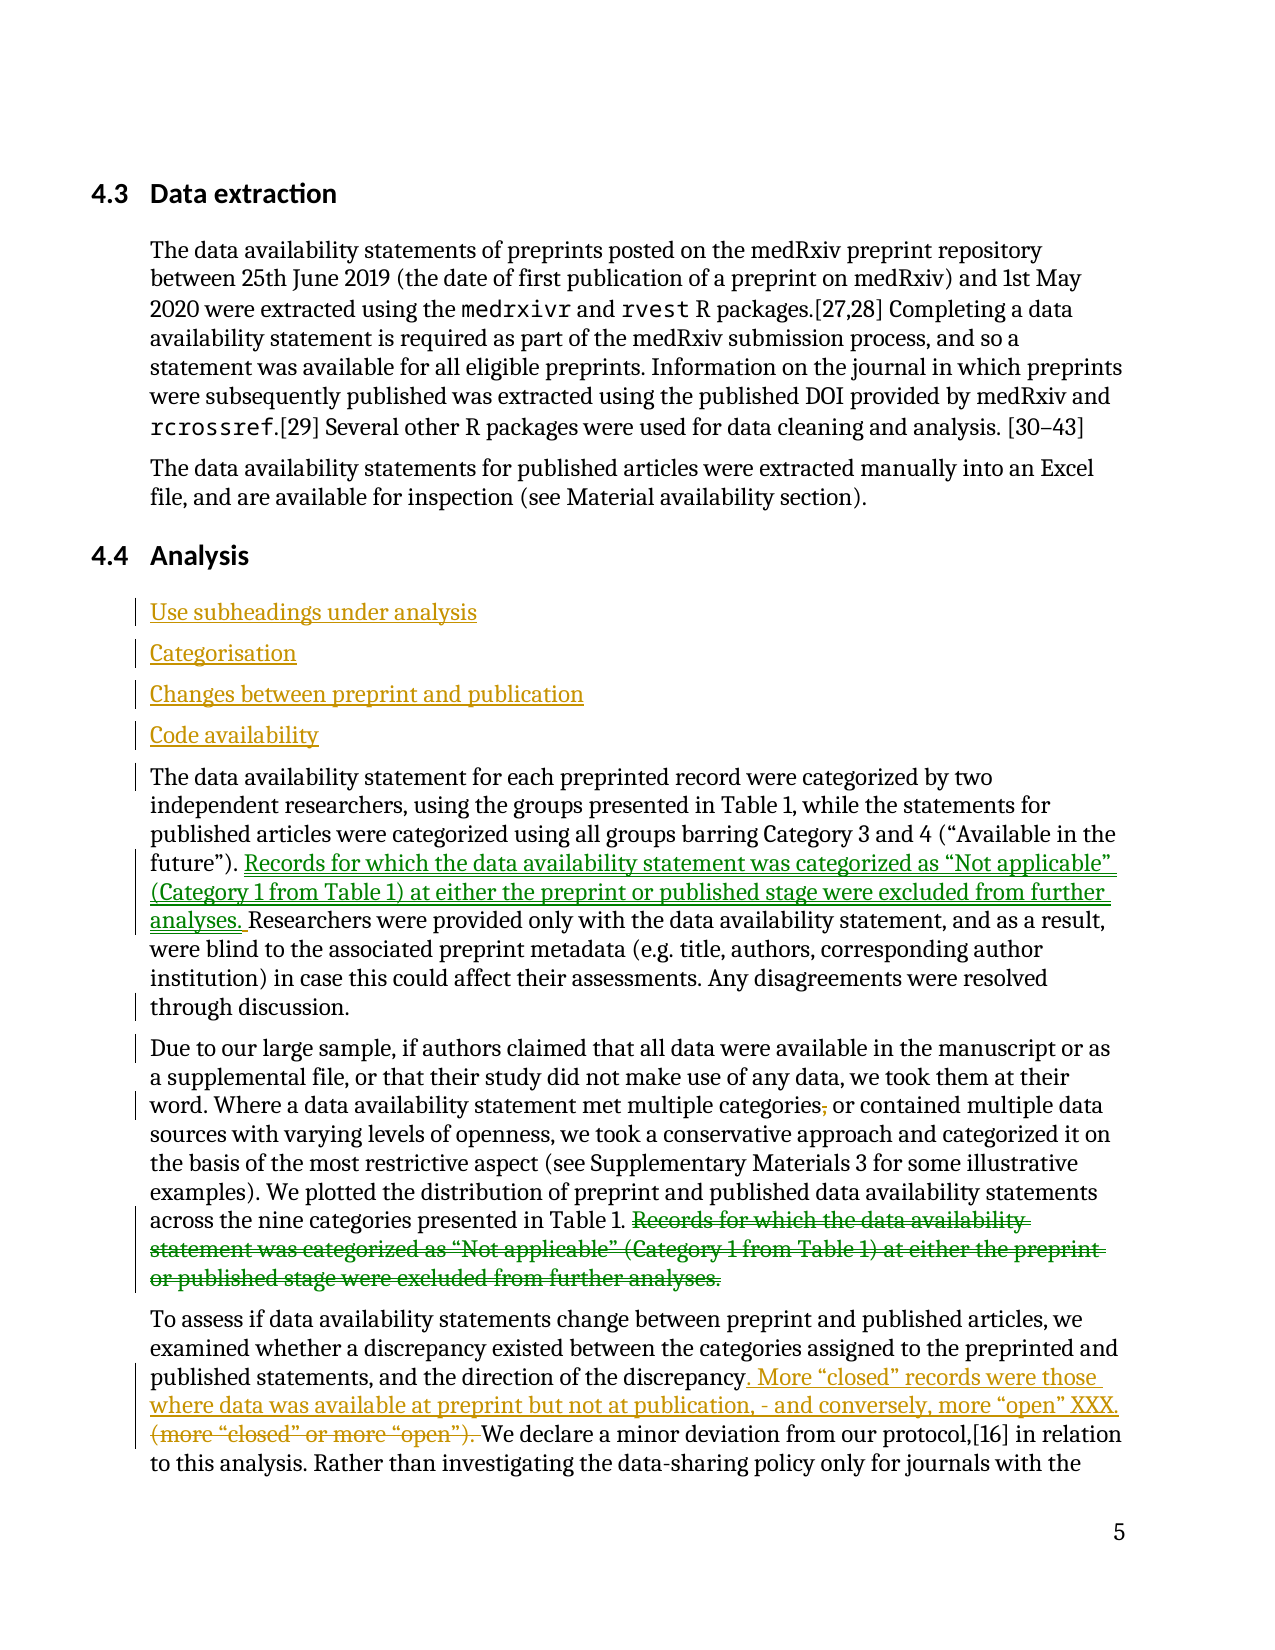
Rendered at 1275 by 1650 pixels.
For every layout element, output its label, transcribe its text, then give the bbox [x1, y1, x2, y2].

text The data availability statements of preprints posted on the medRxiv preprint repository between 25th June 2019 (the date of first publication of a preprint on medRxiv) and 1st May 2020 were extracted using the medrxivr and rvest R packages.[27,28] Completing a data availability statement is required as part of the medRxiv submission process, and so a statement was available for all eligible preprints. Information on the journal in which preprints were subsequently published was extracted using the published DOI provided by medRxiv and rcrossref.[29] Several other R packages were used for data cleaning and analysis. [30–43] [150, 236, 1125, 442]
text The data availability statement for each preprinted record were categorized by two independent researchers, using the groups presented in Table 1, while the statements for published articles were categorized using all groups barring Category 3 and 4 (“Available in the future”). Researchers were provided only with the data availability statement, and as a result, were blind to the associated preprint metadata (e.g. title, authors, corresponding author institution) in case this could affect their assessments. Any disagreements were resolved through discussion. [150, 762, 1125, 1021]
text Due to our large sample, if authors claimed that all data were available in the manuscript or as a supplemental file, or that their study did not make use of any data, we took them at their word. Where a data availability statement met multiple categories or contained multiple data sources with varying levels of openness, we took a conservative approach and categorized it on the basis of the most restrictive aspect (see Supplementary Materials 3 for some illustrative examples). We plotted the distribution of preprint and published data availability statements across the nine categories presented in Table 1. [150, 1034, 1125, 1292]
subtitle Data extraction [91, 175, 1125, 211]
text The data availability statements for published articles were extracted manually into an Excel file, and are available for inspection (see Material availability section). [150, 454, 1125, 512]
subtitle Analysis [91, 537, 1125, 572]
